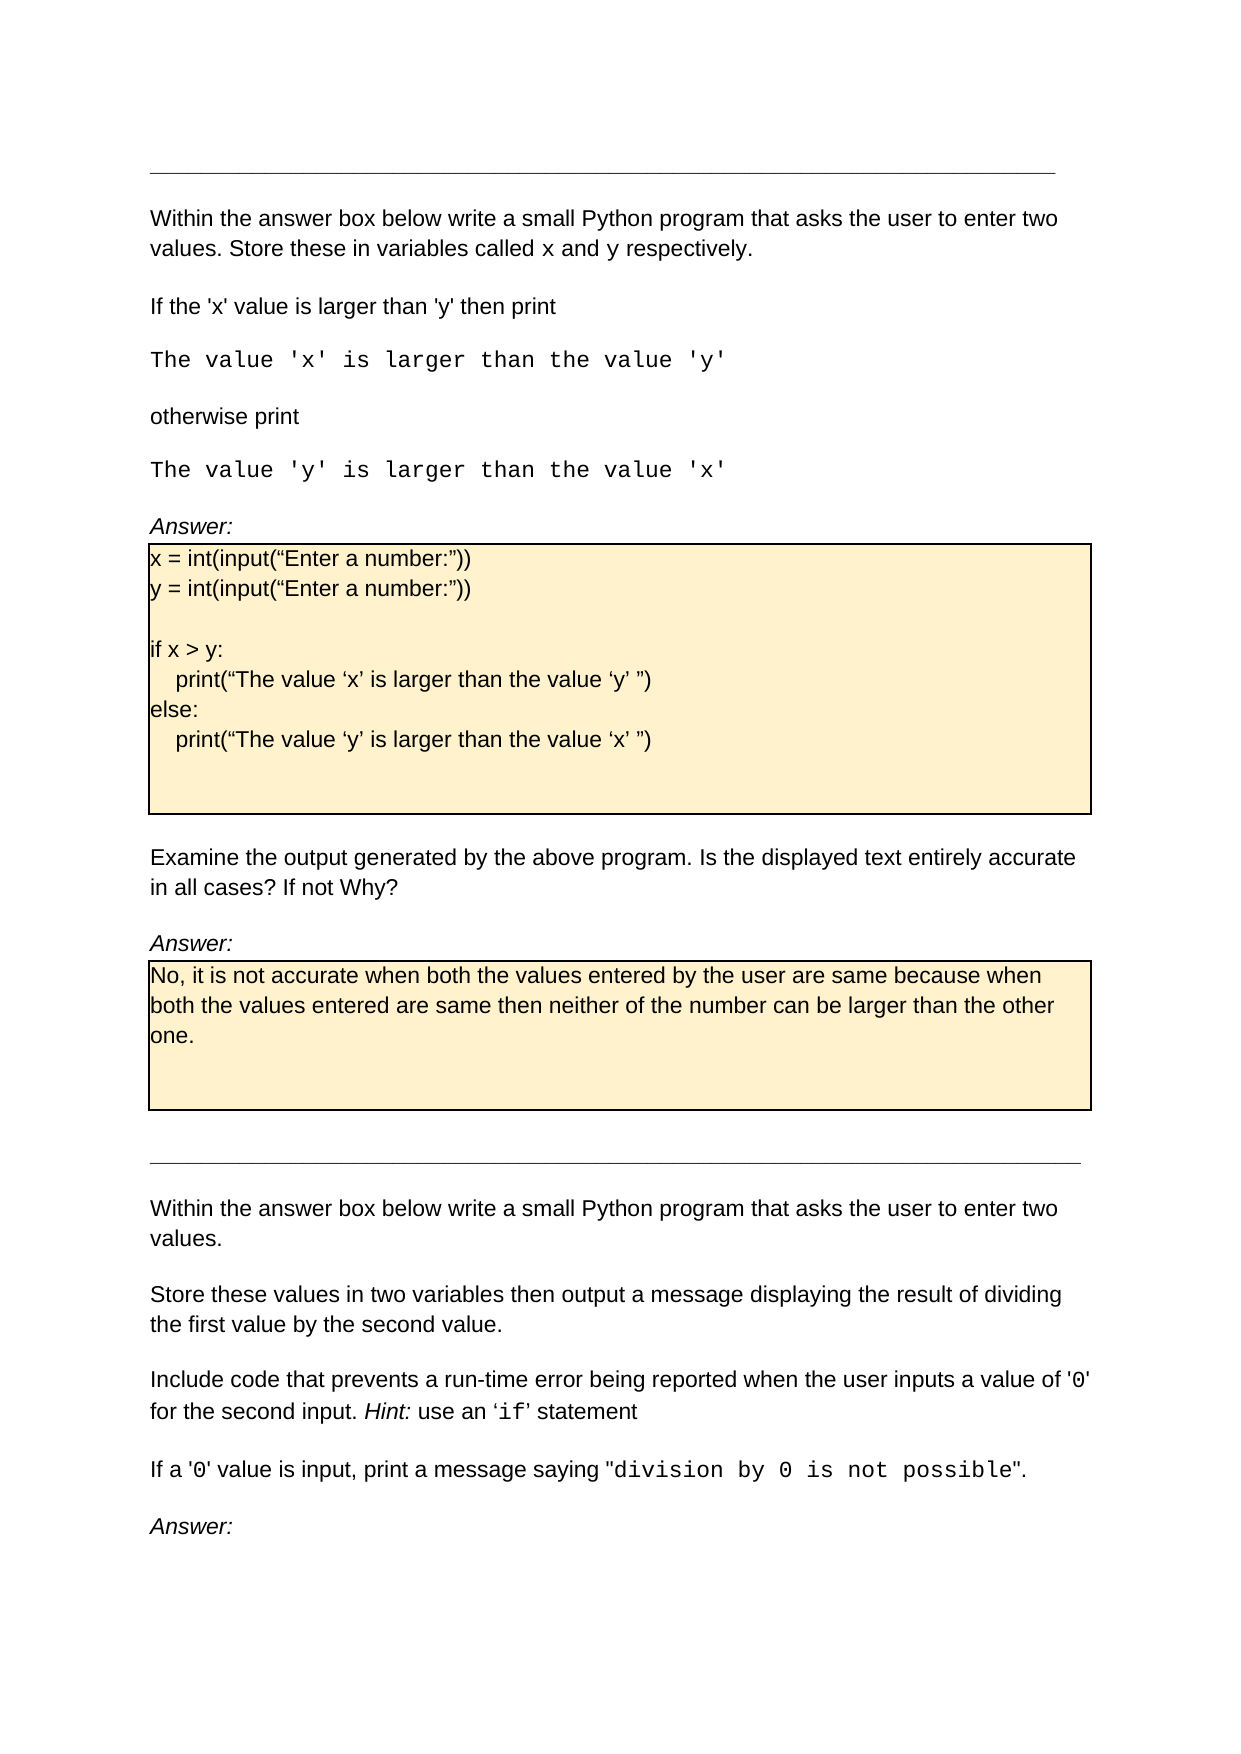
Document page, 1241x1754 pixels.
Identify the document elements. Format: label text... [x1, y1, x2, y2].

text y = int(input(“Enter a number:”)) [150, 573, 1090, 602]
text Answer: [150, 1513, 1090, 1539]
text Within the answer box below write a small Python program that asks the user to enter two values. Store these in variables called x and y respectively. [150, 205, 1090, 264]
text _________________________________________________________________________ [150, 1140, 1090, 1166]
text else: [150, 694, 1090, 723]
text If a '0' value is input, print a message saying "division by 0 is not possible". [150, 1456, 1090, 1484]
text Answer: [150, 513, 1090, 539]
text The value 'x' is larger than the value 'y' [150, 348, 1090, 374]
text _______________________________________________________________________ [150, 150, 1090, 176]
text Store these values in two variables then output a message displaying the result of dividing the first value by the second value. [150, 1281, 1090, 1337]
text print(“The value ‘y’ is larger than the value ‘x’ ”) [150, 724, 1090, 753]
text if x > y: [150, 634, 1090, 662]
text If the 'x' value is larger than 'y' then print [150, 293, 1090, 319]
text x = int(input(“Enter a number:”)) [150, 545, 1090, 572]
text Examine the output generated by the above program. Is the displayed text entirely accurate in all cases? If not Why? [150, 844, 1090, 901]
text otherwise print [150, 403, 1090, 429]
text Within the answer box below write a small Python program that asks the user to enter two values. [150, 1195, 1090, 1252]
text print(“The value ‘x’ is larger than the value ‘y’ ”) [150, 664, 1090, 692]
text No, it is not accurate when both the values entered by the user are same because when both the values entered are same then neither of the number can be larger than the other one. [150, 962, 1090, 1049]
text Answer: [150, 929, 1090, 956]
text The value 'y' is larger than the value 'x' [150, 458, 1090, 484]
text Include code that prevents a run-time error being reported when the user inputs a value of '0' for the second input. Hint: use an ‘if’ statement [150, 1366, 1090, 1427]
